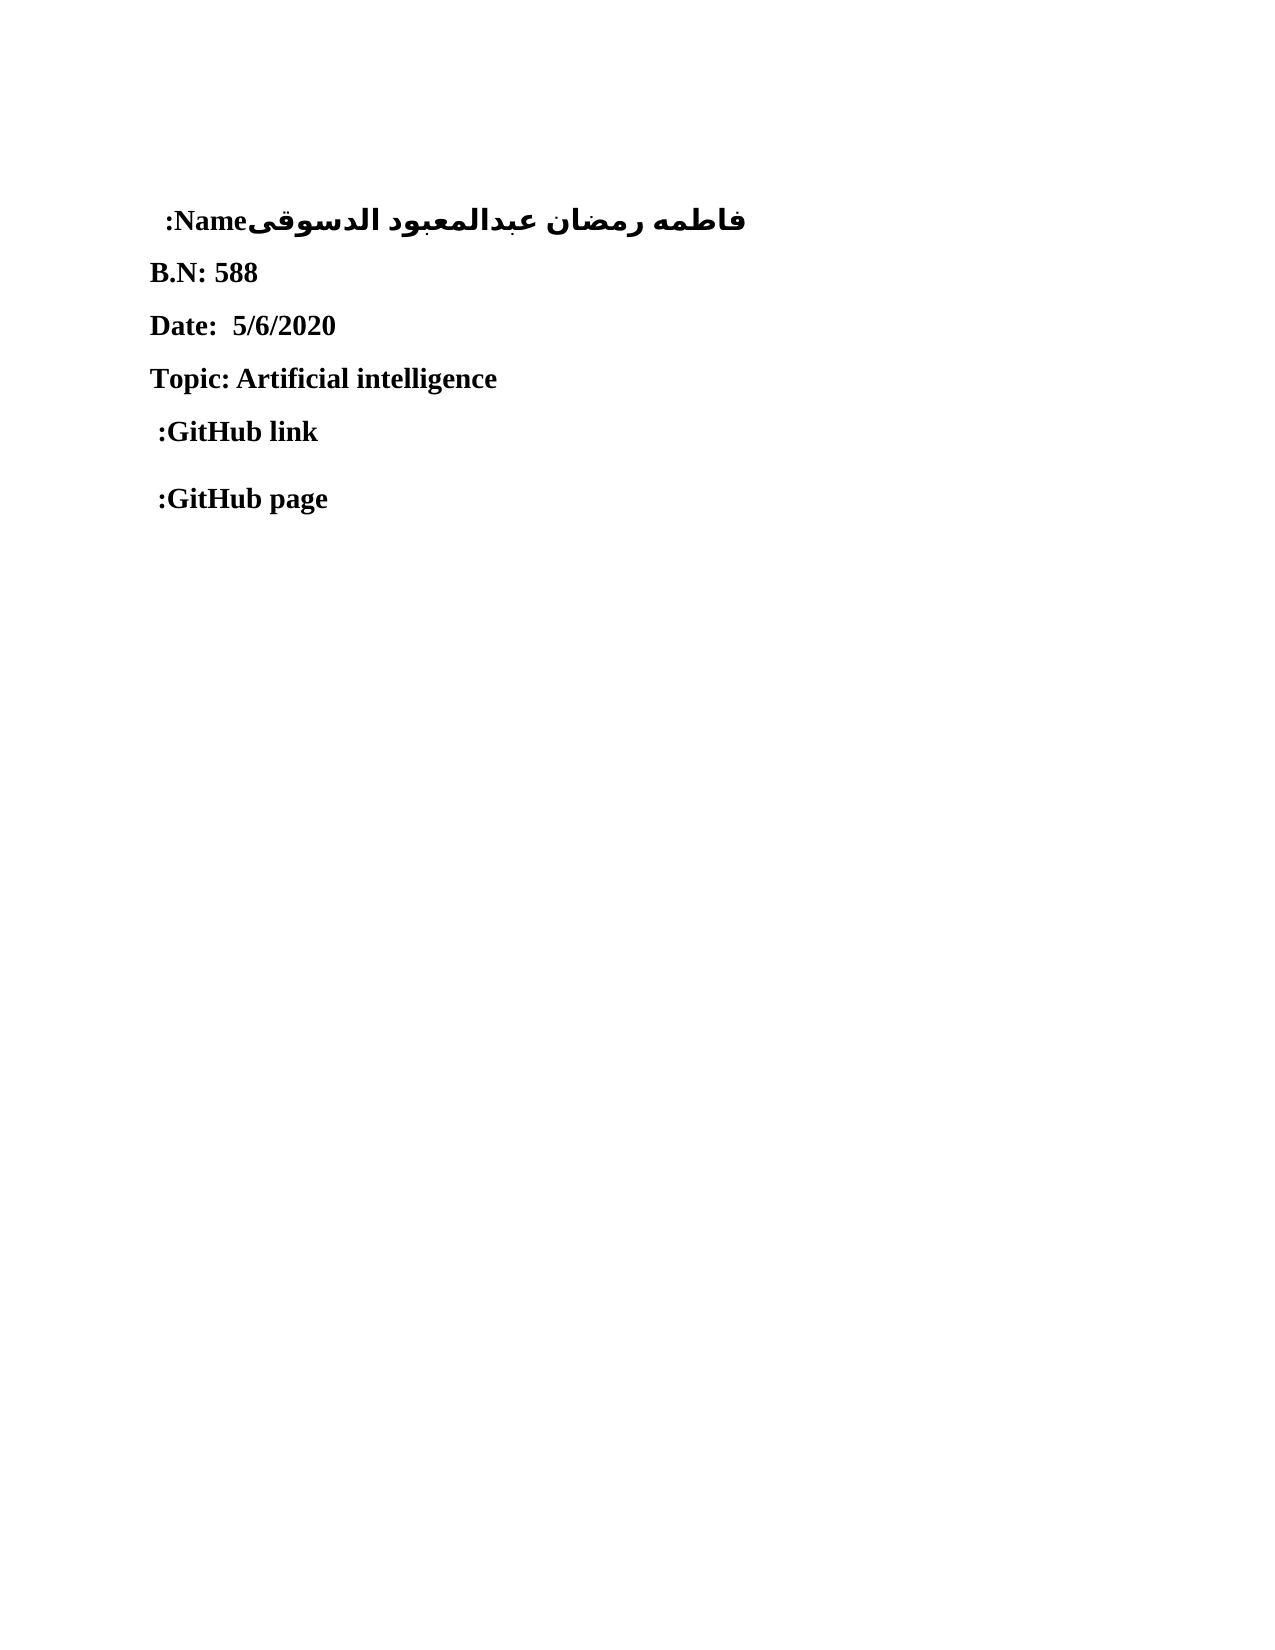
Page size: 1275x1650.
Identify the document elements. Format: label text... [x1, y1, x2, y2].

text فاطمه رمضان عبدالمعبود الدسوقىName: [150, 203, 1125, 236]
text Topic: Artificial intelligence [150, 361, 1125, 395]
text GitHub link: [150, 414, 1125, 448]
text B.N: 588 [150, 256, 1125, 289]
text GitHub page: [150, 481, 1125, 514]
text Date: 5/6/2020 [150, 308, 1125, 342]
